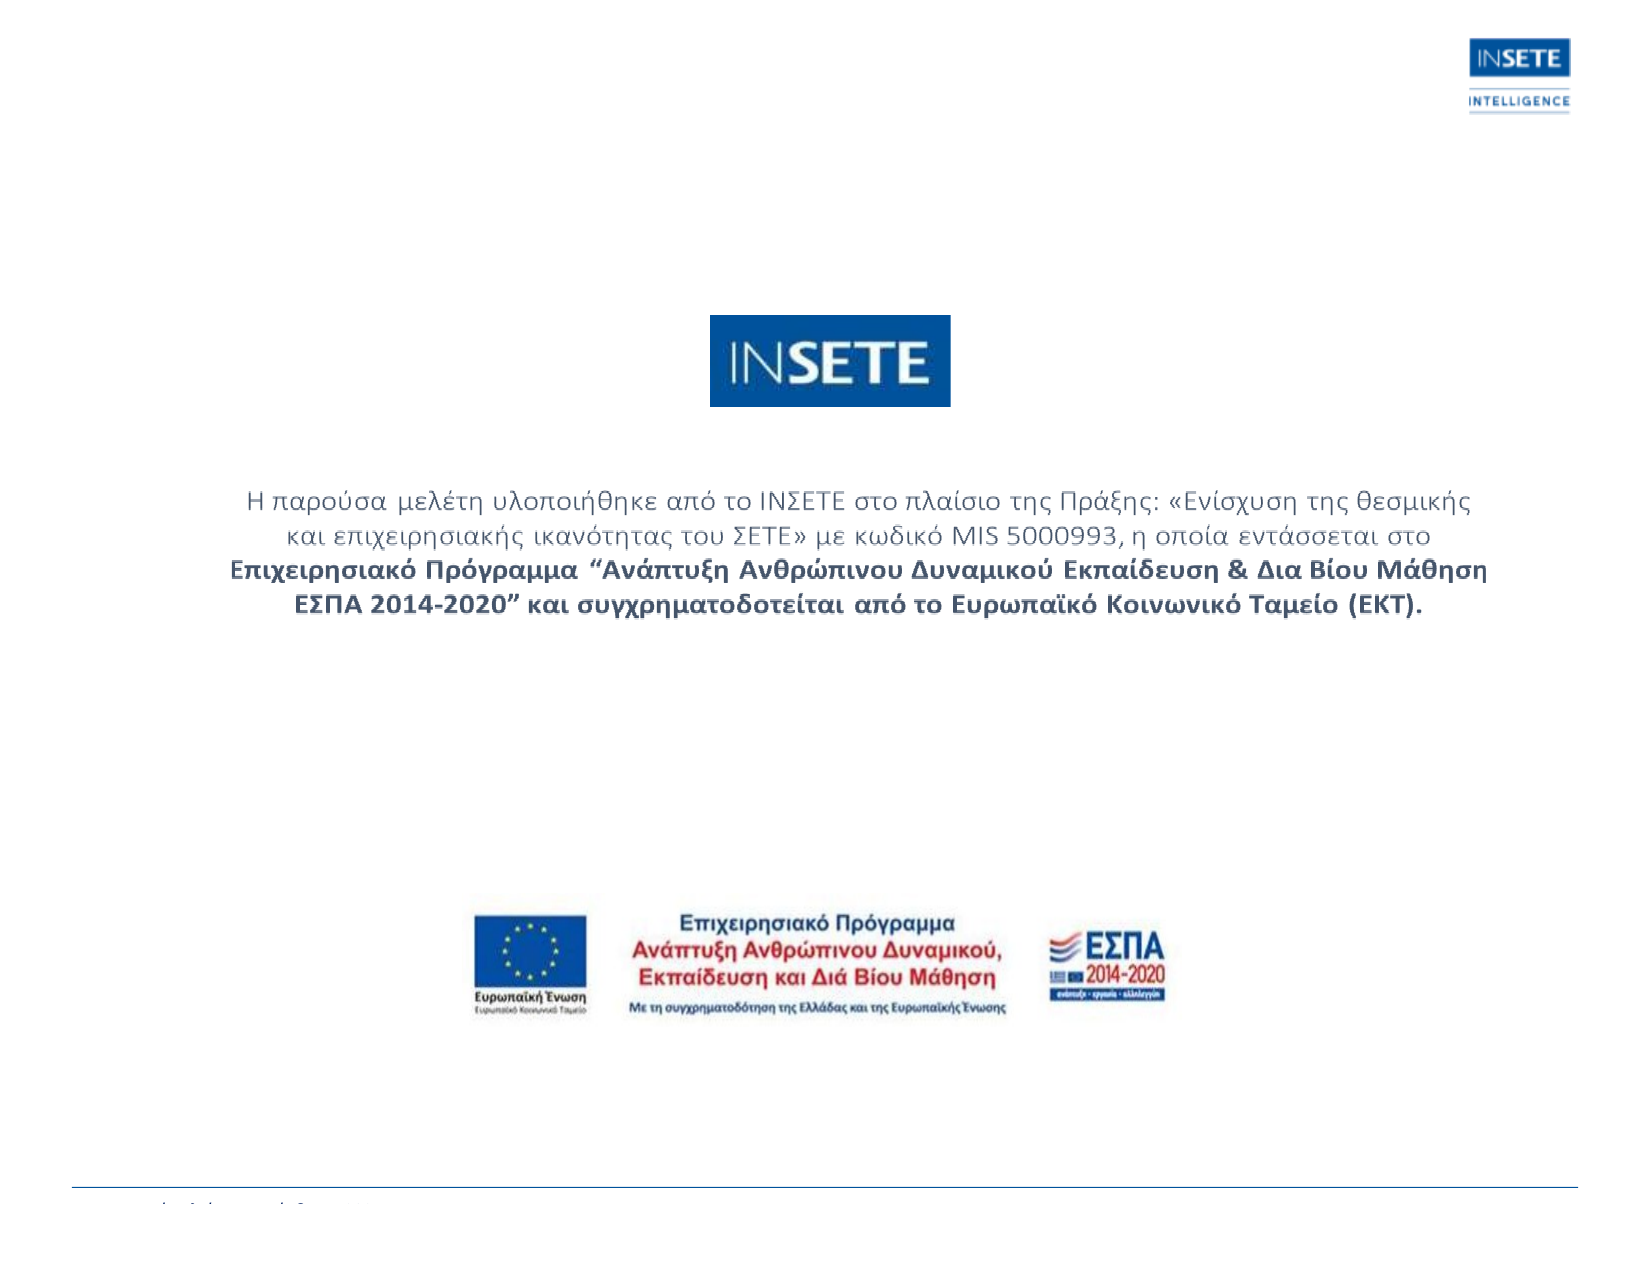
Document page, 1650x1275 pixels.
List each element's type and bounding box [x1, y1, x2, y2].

picture [1468, 37, 1571, 115]
picture [231, 490, 1486, 620]
picture [710, 315, 951, 407]
picture [461, 893, 1183, 1027]
